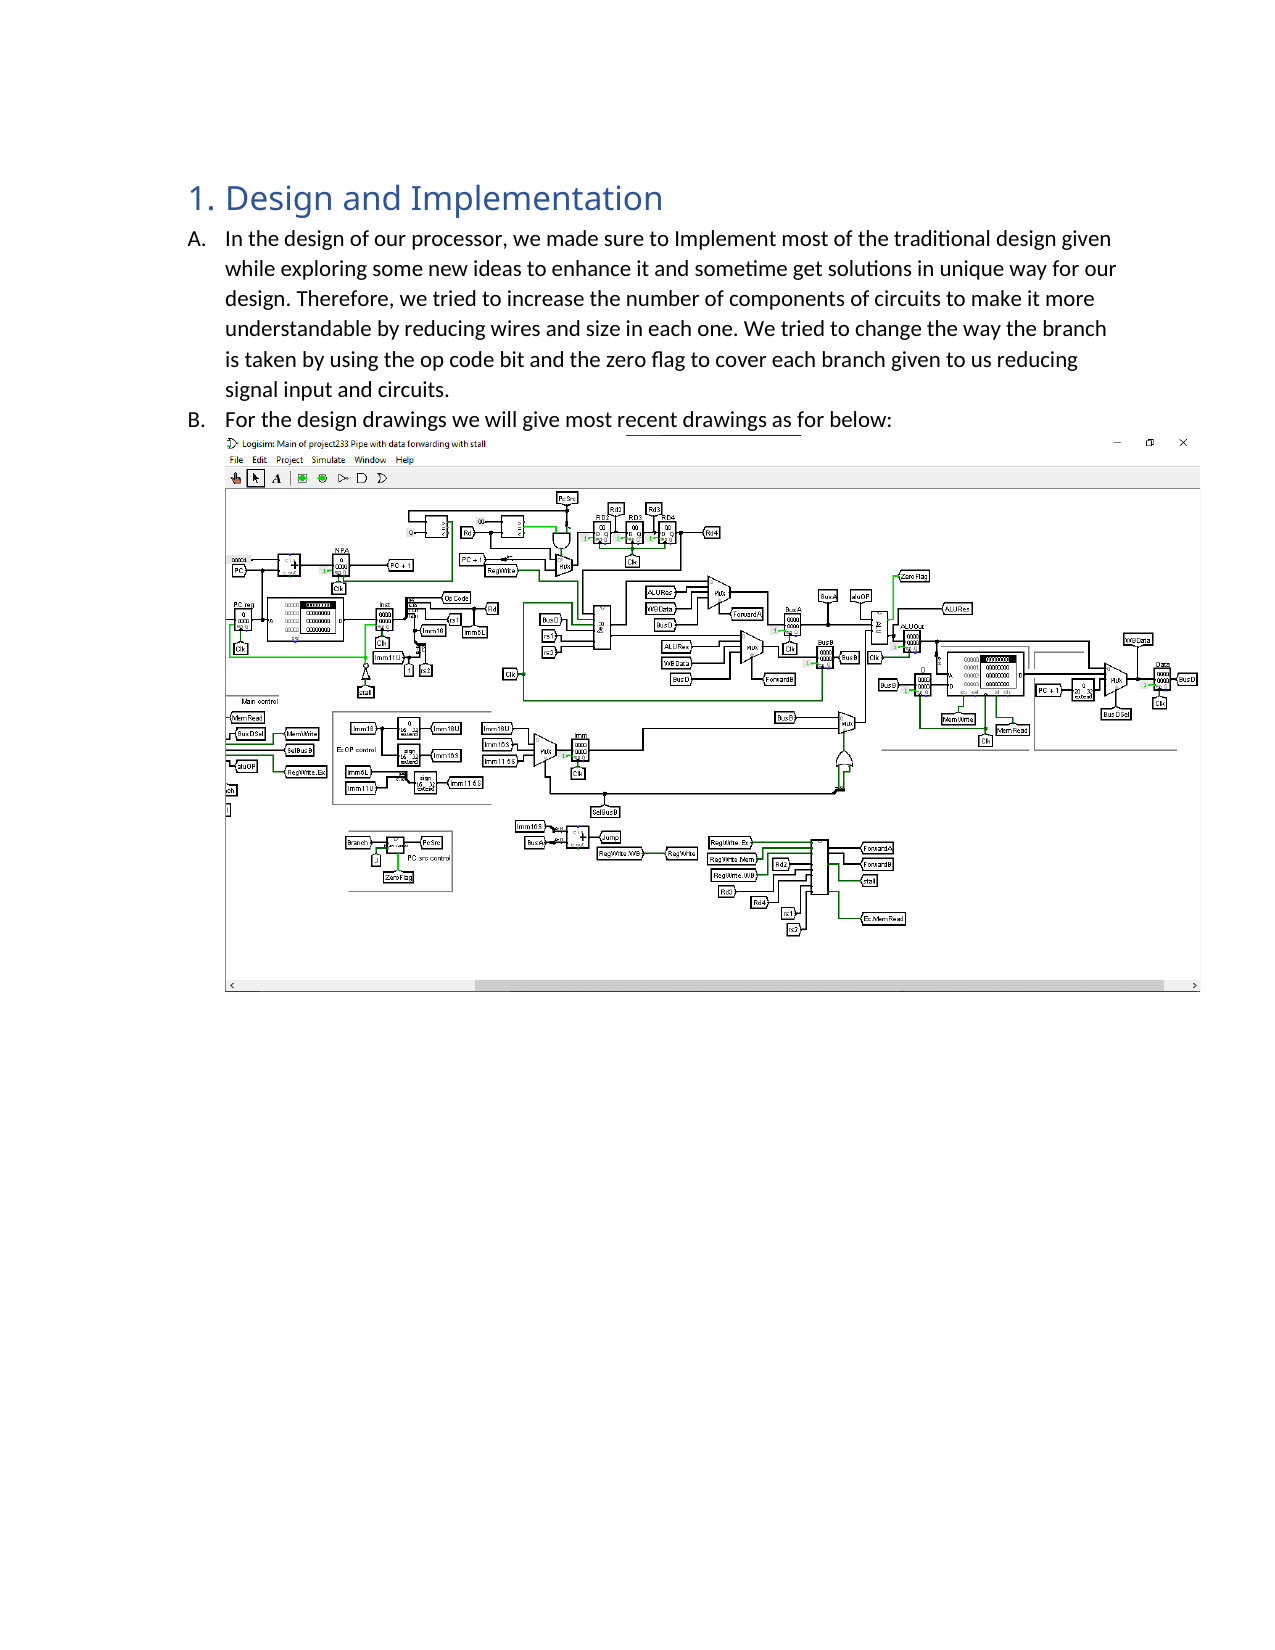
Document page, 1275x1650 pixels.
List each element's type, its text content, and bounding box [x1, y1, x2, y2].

subtitle Design and Implementation [187, 175, 1125, 220]
list In the design of our processor, we made sure to Implement most of the traditional design given while exploring some new ideas to enhance it and sometime get solutions in unique way for our design. Therefore, we tried to increase the number of components of circuits to make it more understandable by reducing wires and size in each one. We tried to change the way the branch is taken by using the op code bit and the zero flag to cover each branch given to us reducing signal input and circuits. [187, 224, 1125, 403]
picture [225, 435, 1200, 992]
